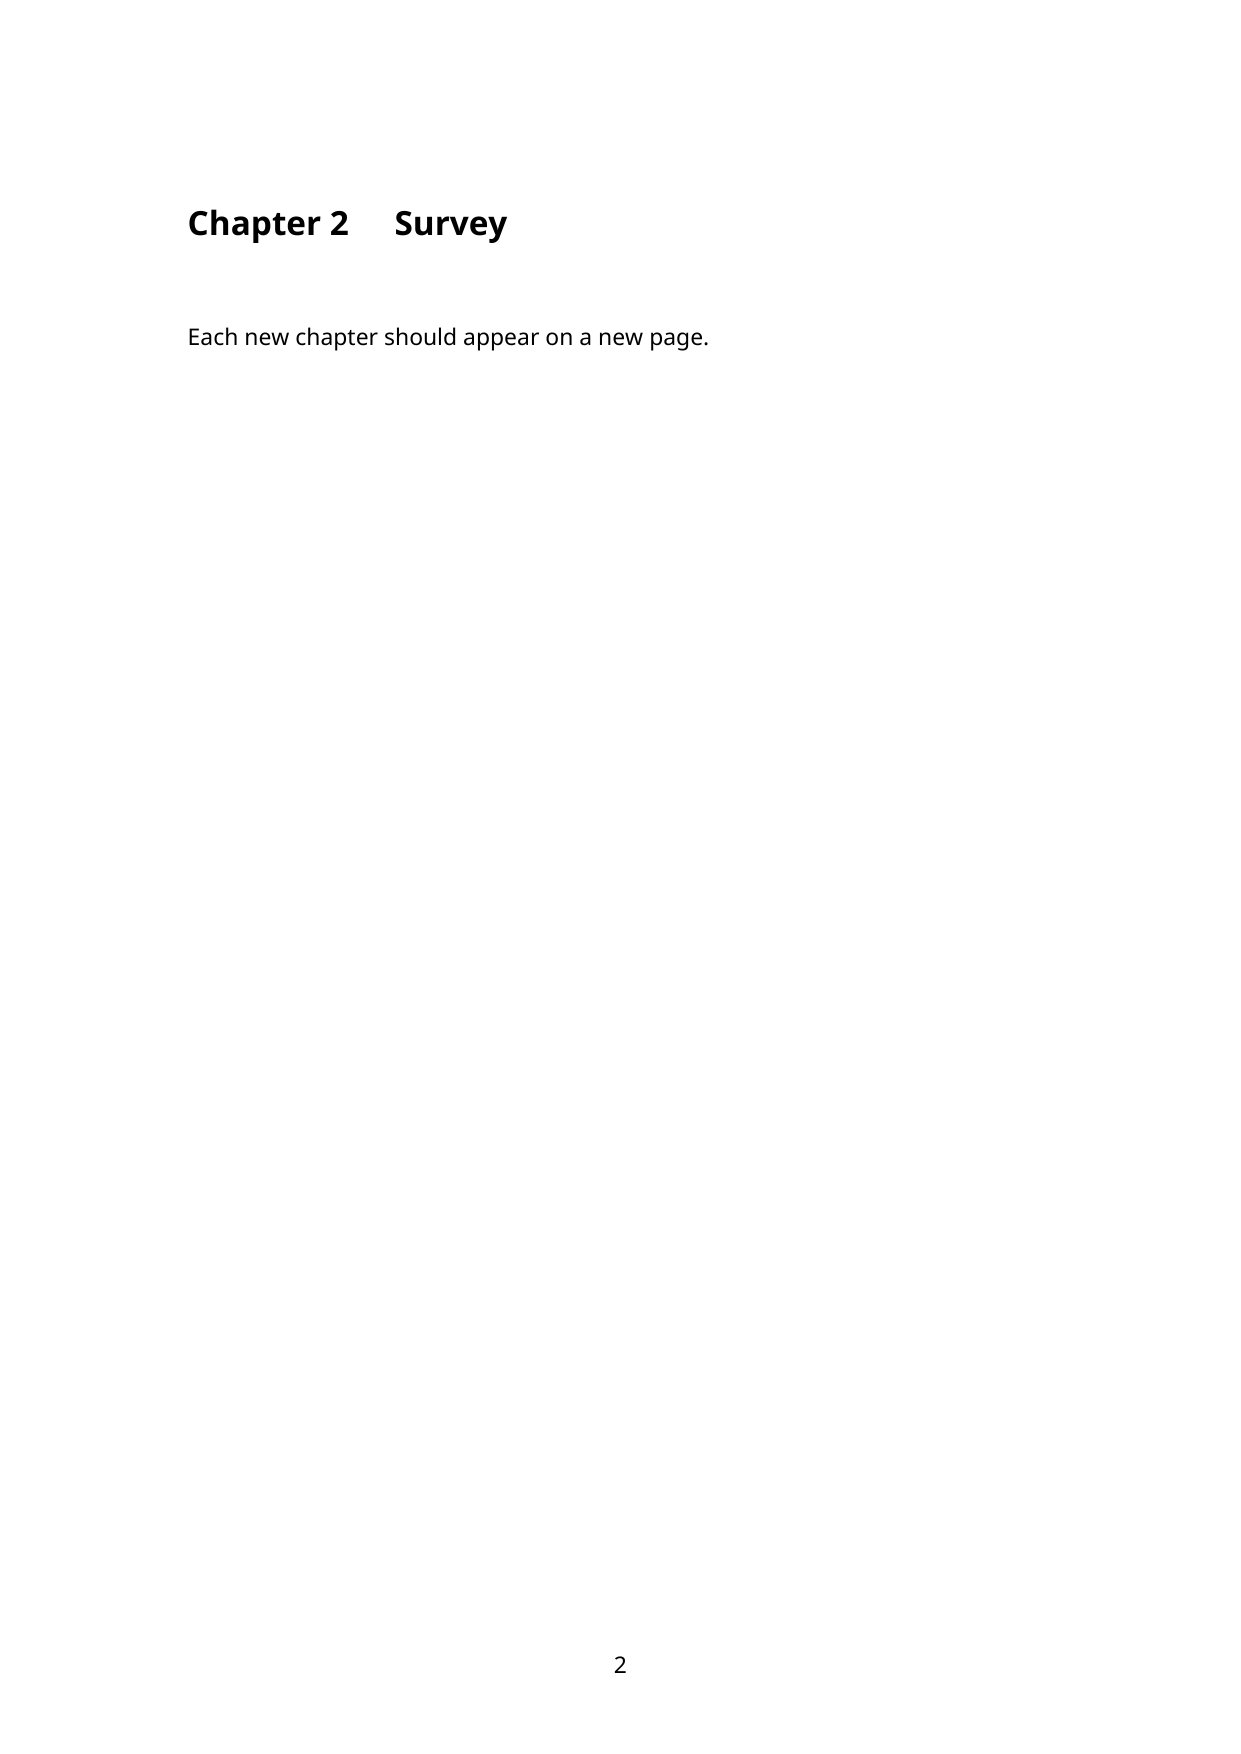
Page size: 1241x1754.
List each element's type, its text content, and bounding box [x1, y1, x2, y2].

text Each new chapter should appear on a new page. [187, 320, 1053, 352]
subtitle Survey [187, 200, 1053, 245]
